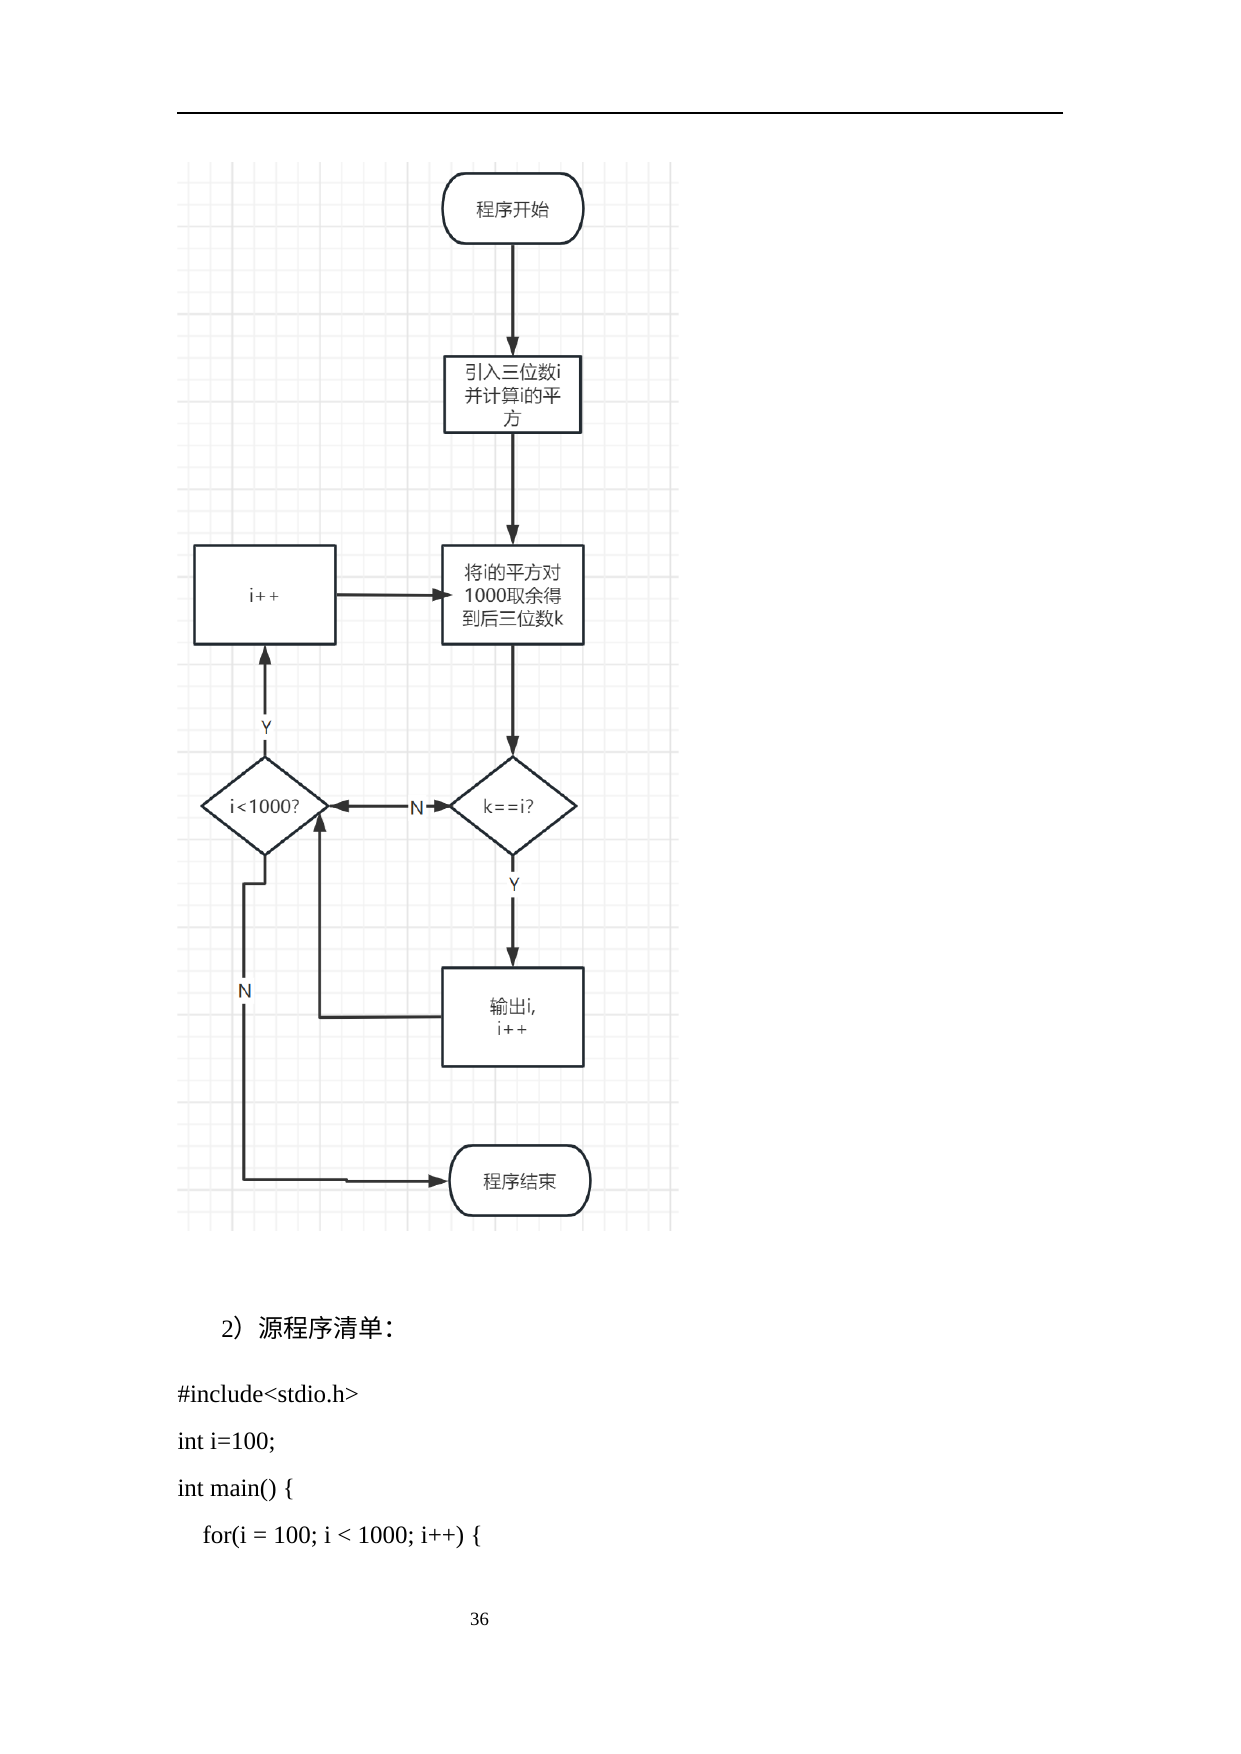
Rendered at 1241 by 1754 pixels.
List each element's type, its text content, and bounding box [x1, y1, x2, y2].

list 源程序清单： [177, 1294, 1063, 1359]
list for(i = 100; i < 1000; i++) { [177, 1518, 1063, 1551]
list int main() { [177, 1471, 1063, 1504]
picture [177, 162, 679, 1231]
list int i=100; [177, 1424, 1063, 1457]
list #include<stdio.h> [177, 1378, 1063, 1410]
